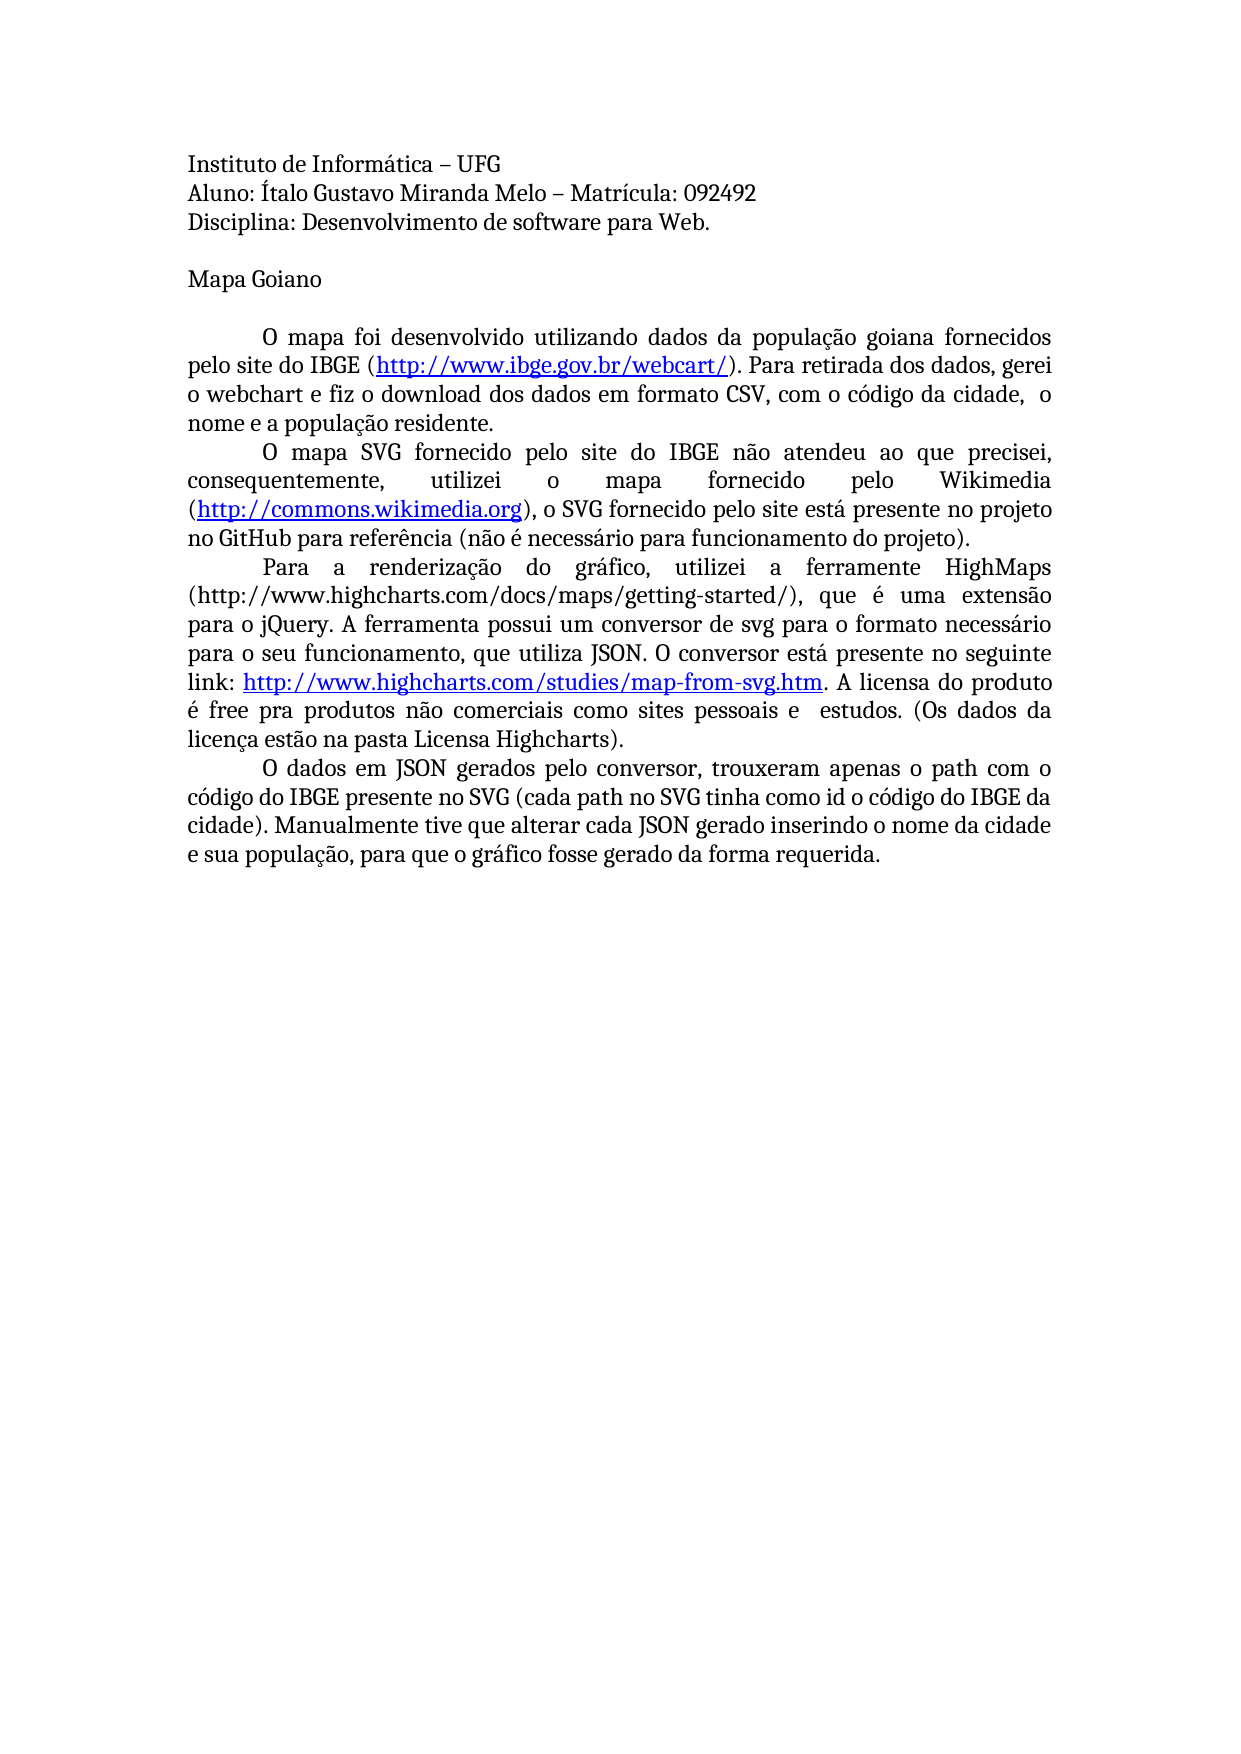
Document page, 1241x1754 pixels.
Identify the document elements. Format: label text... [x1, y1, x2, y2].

text Instituto de Informática – UFG [187, 150, 1053, 179]
text O mapa foi desenvolvido utilizando dados da população goiana fornecidos pelo site do IBGE (http://www.ibge.gov.br/webcart/). Para retirada dos dados, gerei o webchart e fiz o download dos dados em formato CSV, com o código da cidade, o nome e a população residente. [187, 322, 1053, 437]
text Mapa Goiano [187, 265, 1053, 294]
text Para a renderização do gráfico, utilizei a ferramente HighMaps (http://www.highcharts.com/docs/maps/getting-started/), que é uma extensão para o jQuery. A ferramenta possui um conversor de svg para o formato necessário para o seu funcionamento, que utiliza JSON. O conversor está presente no seguinte link: http://www.highcharts.com/studies/map-from-svg.htm. A licensa do produto é free pra produtos não comerciais como sites pessoais e estudos. (Os dados da licença estão na pasta Licensa Highcharts). [187, 552, 1053, 754]
text Disciplina: Desenvolvimento de software para Web. [187, 207, 1053, 236]
text O mapa SVG fornecido pelo site do IBGE não atendeu ao que precisei, consequentemente, utilizei o mapa fornecido pelo Wikimedia (http://commons.wikimedia.org), o SVG fornecido pelo site está presente no projeto no GitHub para referência (não é necessário para funcionamento do projeto). [187, 437, 1053, 552]
text O dados em JSON gerados pelo conversor, trouxeram apenas o path com o código do IBGE presente no SVG (cada path no SVG tinha como id o código do IBGE da cidade). Manualmente tive que alterar cada JSON gerado inserindo o nome da cidade e sua população, para que o gráfico fosse gerado da forma requerida. [187, 754, 1053, 869]
text Aluno: Ítalo Gustavo Miranda Melo – Matrícula: 092492 [187, 179, 1053, 207]
